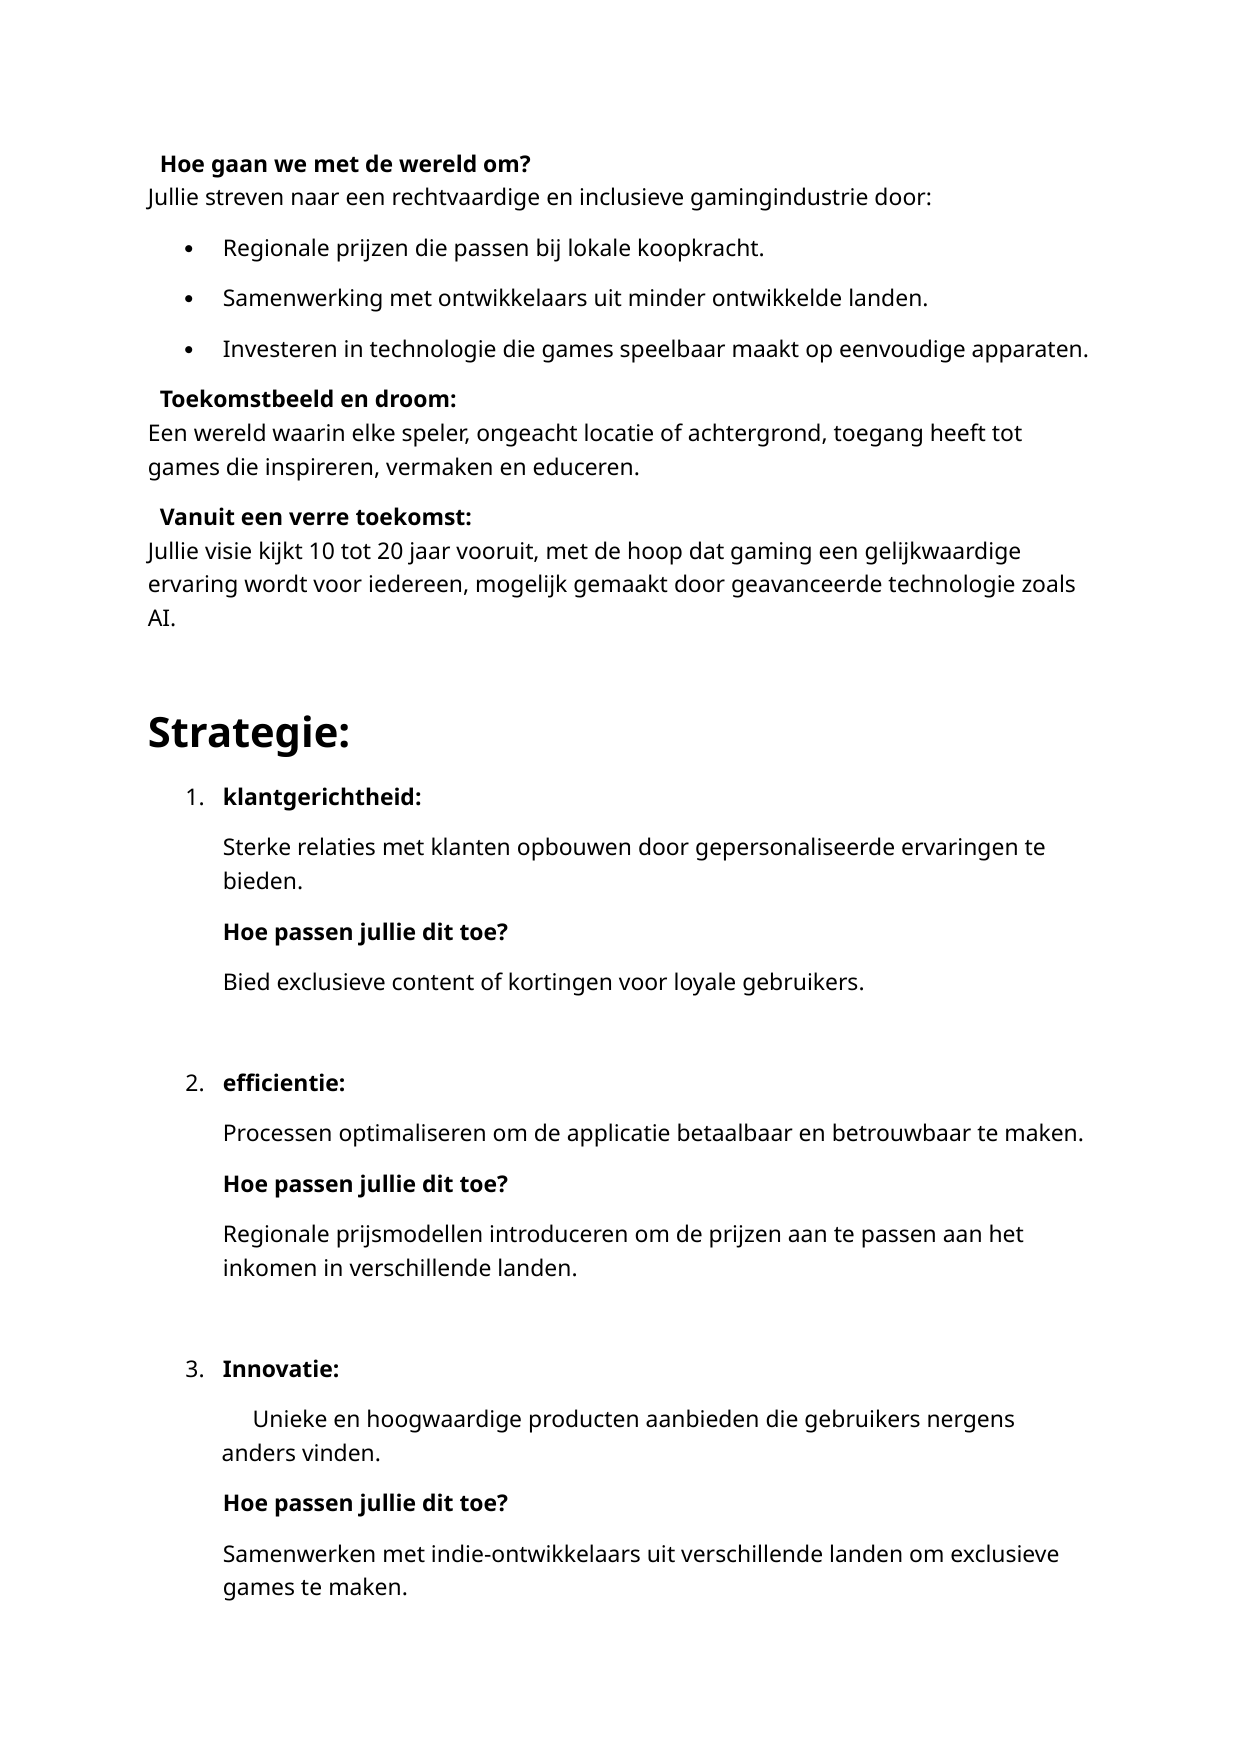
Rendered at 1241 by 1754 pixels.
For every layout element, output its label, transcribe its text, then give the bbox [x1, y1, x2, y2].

text Hoe passen jullie dit toe? [221, 1487, 1093, 1518]
text Bied exclusieve content of kortingen voor loyale gebruikers. [223, 966, 1093, 997]
text Strategie: [148, 703, 1093, 760]
text Samenwerken met indie-ontwikkelaars uit verschillende landen om exclusieve games te maken. [223, 1538, 1093, 1603]
text Hoe passen jullie dit toe? [223, 1168, 1093, 1199]
text Hoe passen jullie dit toe? [223, 916, 1093, 947]
list efficientie: [185, 1067, 1093, 1098]
text Regionale prijsmodellen introduceren om de prijzen aan te passen aan het inkomen in verschillende landen. [223, 1218, 1093, 1283]
list Samenwerking met ontwikkelaars uit minder ontwikkelde landen. [185, 282, 1093, 313]
list klantgerichtheid: [185, 781, 1093, 812]
text Sterke relaties met klanten opbouwen door gepersonaliseerde ervaringen te bieden. [223, 831, 1093, 896]
text Unieke en hoogwaardige producten aanbieden die gebruikers nergens anders vinden. [221, 1403, 1093, 1468]
list Innovatie: [185, 1353, 1093, 1384]
text Toekomstbeeld en droom: Een wereld waarin elke speler, ongeacht locatie of achtergrond, toegang heeft tot games die inspireren, vermaken en educeren. [148, 383, 1093, 482]
text Hoe gaan we met de wereld om? Jullie streven naar een rechtvaardige en inclusieve gamingindustrie door: [148, 148, 1093, 213]
text Processen optimaliseren om de applicatie betaalbaar en betrouwbaar te maken. [223, 1117, 1093, 1148]
list Regionale prijzen die passen bij lokale koopkracht. [185, 232, 1093, 263]
text Vanuit een verre toekomst: Jullie visie kijkt 10 tot 20 jaar vooruit, met de hoop dat gaming een gelijkwaardige ervaring wordt voor iedereen, mogelijk gemaakt door geavanceerde technologie zoals AI. [148, 501, 1093, 633]
list Investeren in technologie die games speelbaar maakt op eenvoudige apparaten. [185, 333, 1093, 364]
